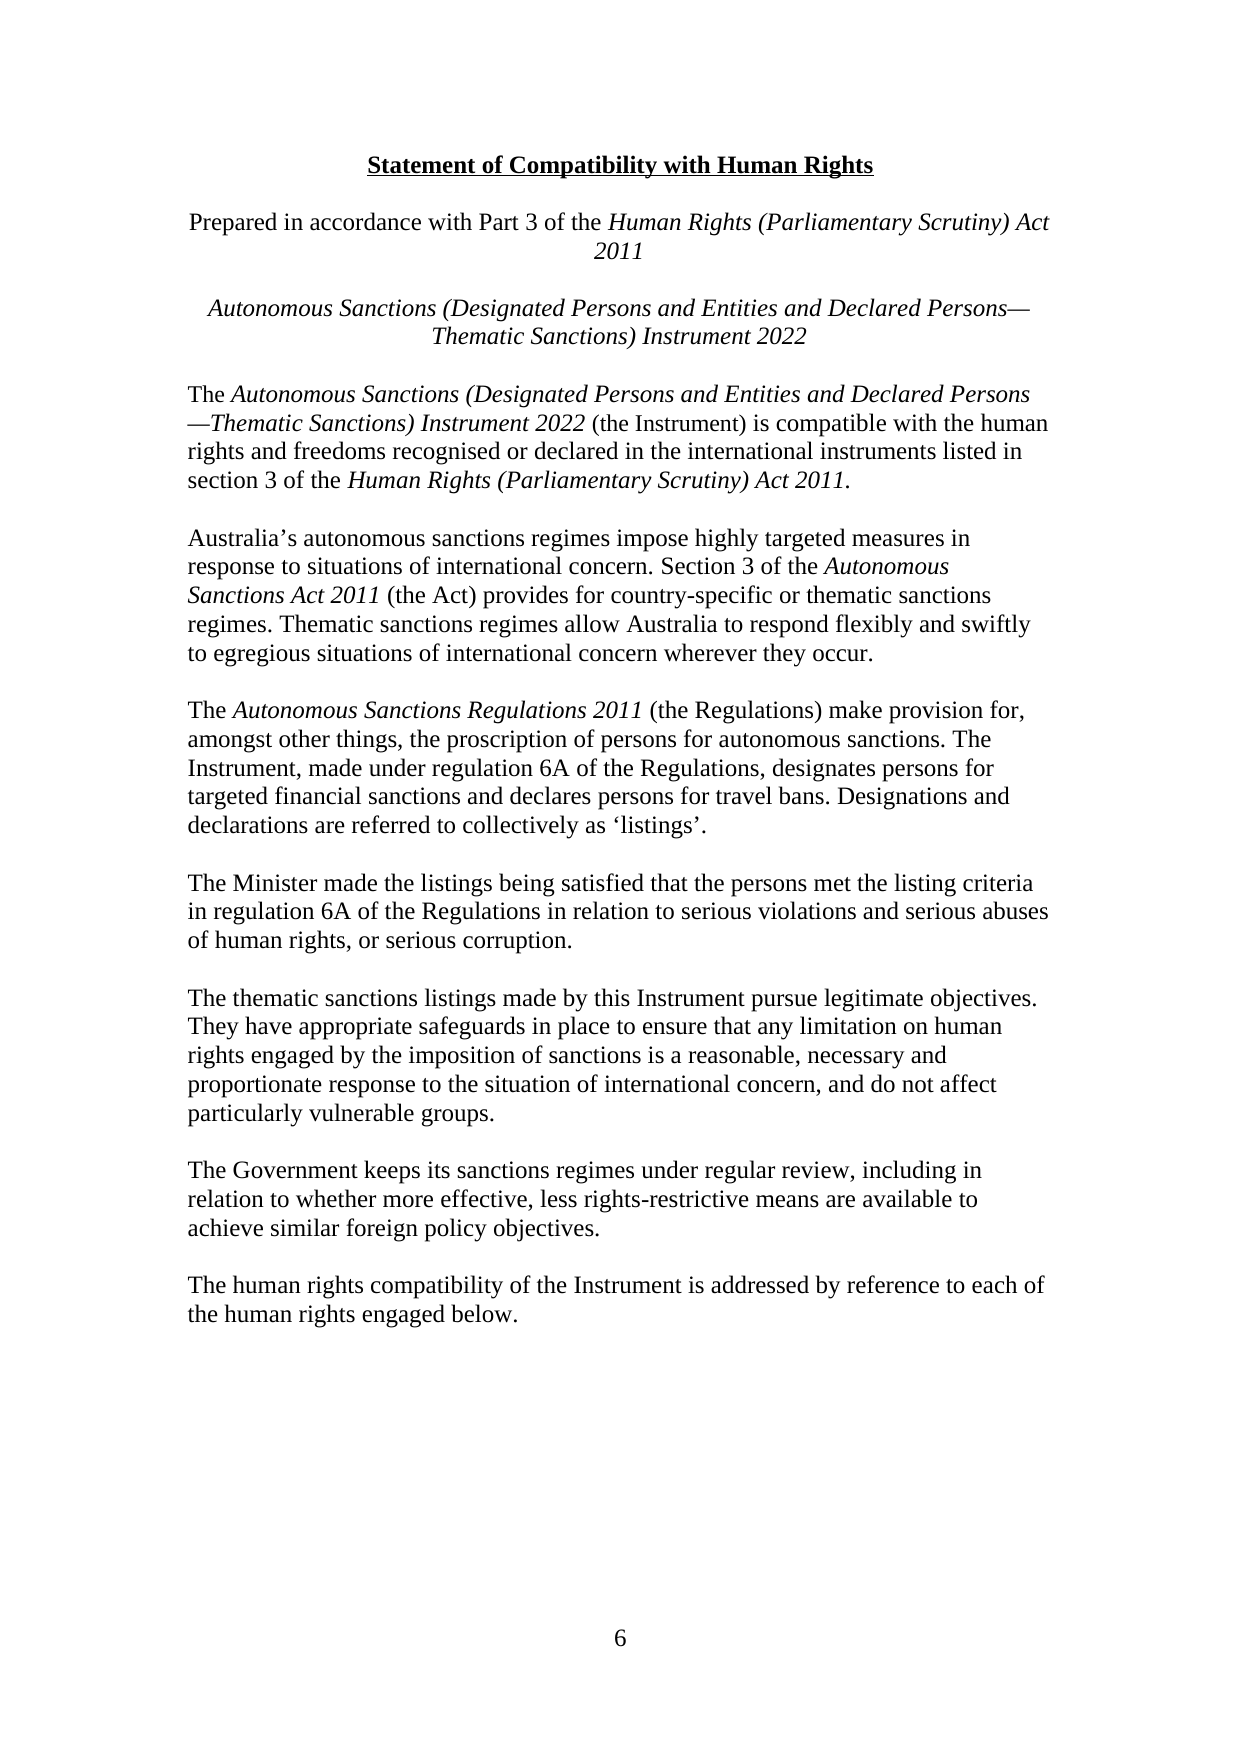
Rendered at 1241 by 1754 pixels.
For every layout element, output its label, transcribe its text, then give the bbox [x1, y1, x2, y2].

text The thematic sanctions listings made by this Instrument pursue legitimate objectives. They have appropriate safeguards in place to ensure that any limitation on human rights engaged by the imposition of sanctions is a reasonable, necessary and proportionate response to the situation of international concern, and do not affect particularly vulnerable groups. [187, 983, 1053, 1126]
text Prepared in accordance with Part 3 of the Human Rights (Parliamentary Scrutiny) Act 2011 [187, 207, 1053, 265]
text The human rights compatibility of the Instrument is addressed by reference to each of the human rights engaged below. [187, 1270, 1053, 1328]
text The Government keeps its sanctions regimes under regular review, including in relation to whether more effective, less rights-restrictive means are available to achieve similar foreign policy objectives. [187, 1155, 1053, 1241]
text Australia’s autonomous sanctions regimes impose highly targeted measures in response to situations of international concern. Section 3 of the Autonomous Sanctions Act 2011 (the Act) provides for country-specific or thematic sanctions regimes. Thematic sanctions regimes allow Australia to respond flexibly and swiftly to egregious situations of international concern wherever they occur. [187, 523, 1053, 666]
text The Autonomous Sanctions Regulations 2011 (the Regulations) make provision for, amongst other things, the proscription of persons for autonomous sanctions. The Instrument, made under regulation 6A of the Regulations, designates persons for targeted financial sanctions and declares persons for travel bans. Designations and declarations are referred to collectively as ‘listings’. [187, 695, 1053, 839]
text The Minister made the listings being satisfied that the persons met the listing criteria in regulation 6A of the Regulations in relation to serious violations and serious abuses of human rights, or serious corruption. [187, 868, 1053, 954]
title Statement of Compatibility with Human Rights [187, 150, 1053, 179]
text The Autonomous Sanctions (Designated Persons and Entities and Declared Persons—Thematic Sanctions) Instrument 2022 (the Instrument) is compatible with the human rights and freedoms recognised or declared in the international instruments listed in section 3 of the Human Rights (Parliamentary Scrutiny) Act 2011. [187, 379, 1053, 494]
text Autonomous Sanctions (Designated Persons and Entities and Declared Persons—Thematic Sanctions) Instrument 2022 [187, 293, 1053, 350]
